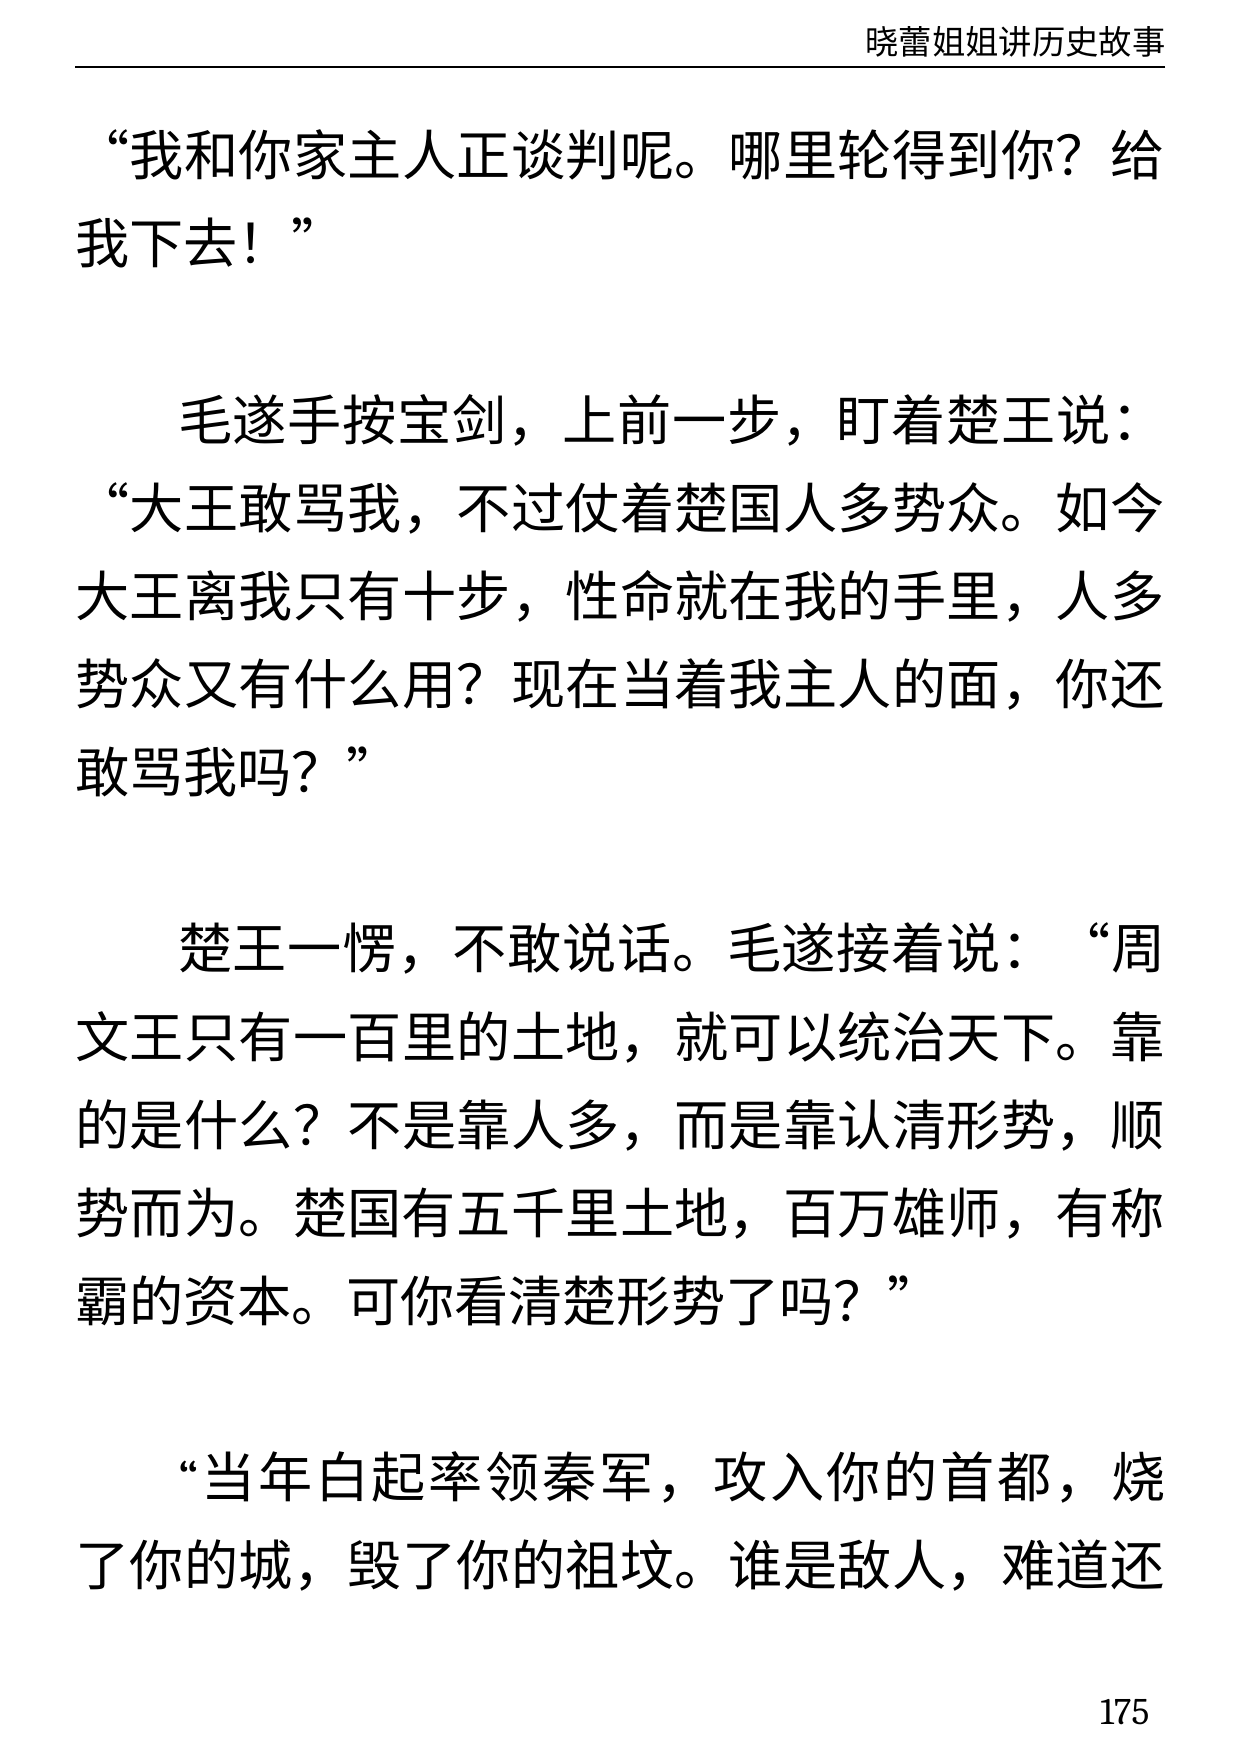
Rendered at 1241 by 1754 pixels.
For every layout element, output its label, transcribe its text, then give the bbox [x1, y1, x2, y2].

text 毛遂手按宝剑，上前一步，盯着楚王说：“大王敢骂我，不过仗着楚国人多势众。如今大王离我只有十步，性命就在我的手里，人多势众又有什么用？现在当着我主人的面，你还敢骂我吗？” [75, 372, 1165, 813]
text 楚王一愣，不敢说话。毛遂接着说：“周文王只有一百里的土地，就可以统治天下。靠的是什么？不是靠人多，而是靠认清形势，顺势而为。楚国有五千里土地，百万雄师，有称霸的资本。可你看清楚形势了吗？” [75, 901, 1165, 1342]
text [75, 1430, 1165, 1606]
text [75, 108, 1165, 284]
